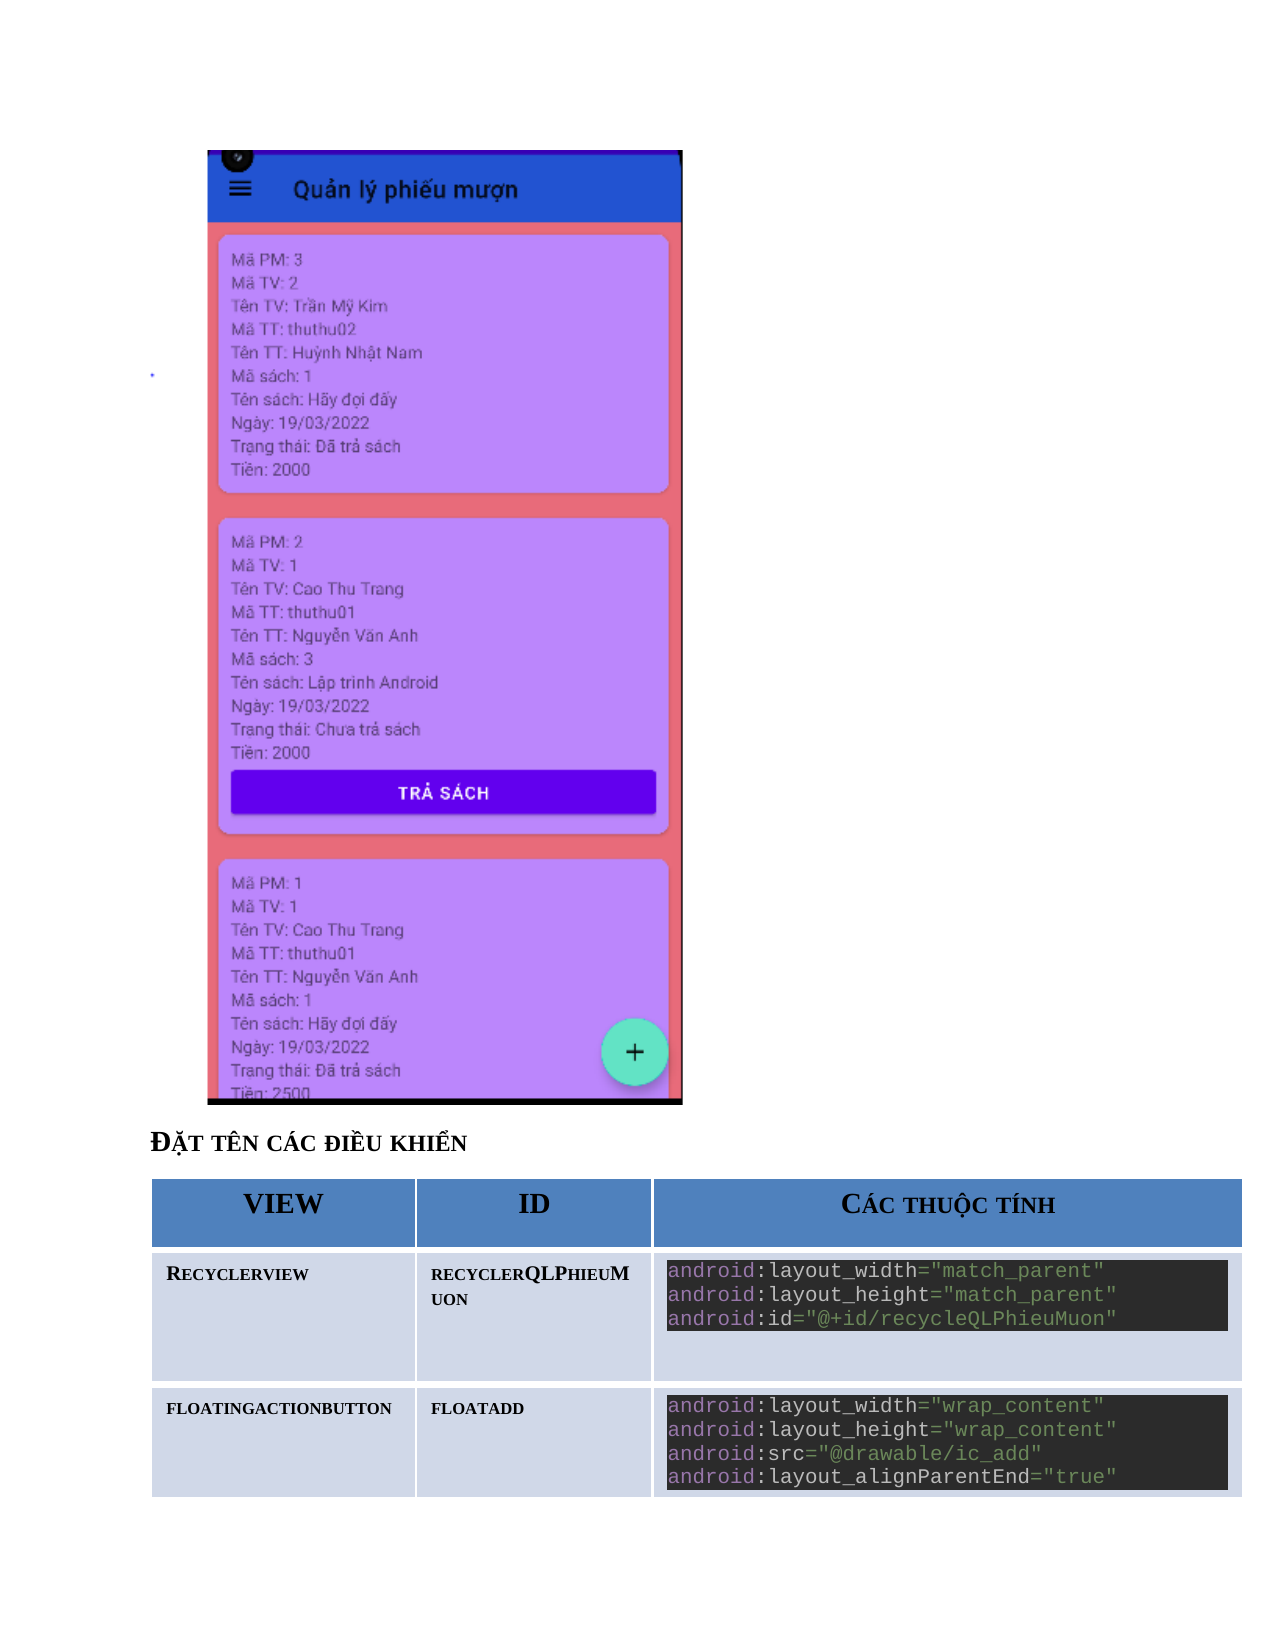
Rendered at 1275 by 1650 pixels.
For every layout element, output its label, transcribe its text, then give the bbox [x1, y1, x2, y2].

table_cell floatadd [417, 1388, 651, 1497]
table_header Các thuộc tính [654, 1179, 1242, 1247]
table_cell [152, 1388, 415, 1497]
picture [150, 150, 683, 1105]
text Đặt tên các điều khiển [150, 1124, 1125, 1157]
table_cell android:layout_width="match_parent" android:layout_height="match_parent" android:id="@+id/recycleQLPhieuMuon" [654, 1253, 1242, 1381]
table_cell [654, 1388, 1242, 1497]
table_header ID [417, 1179, 651, 1247]
table_header VIEW [152, 1179, 415, 1247]
table_cell Recyclerview [152, 1253, 415, 1381]
table_cell recyclerQLPhieuMuon [417, 1253, 651, 1381]
